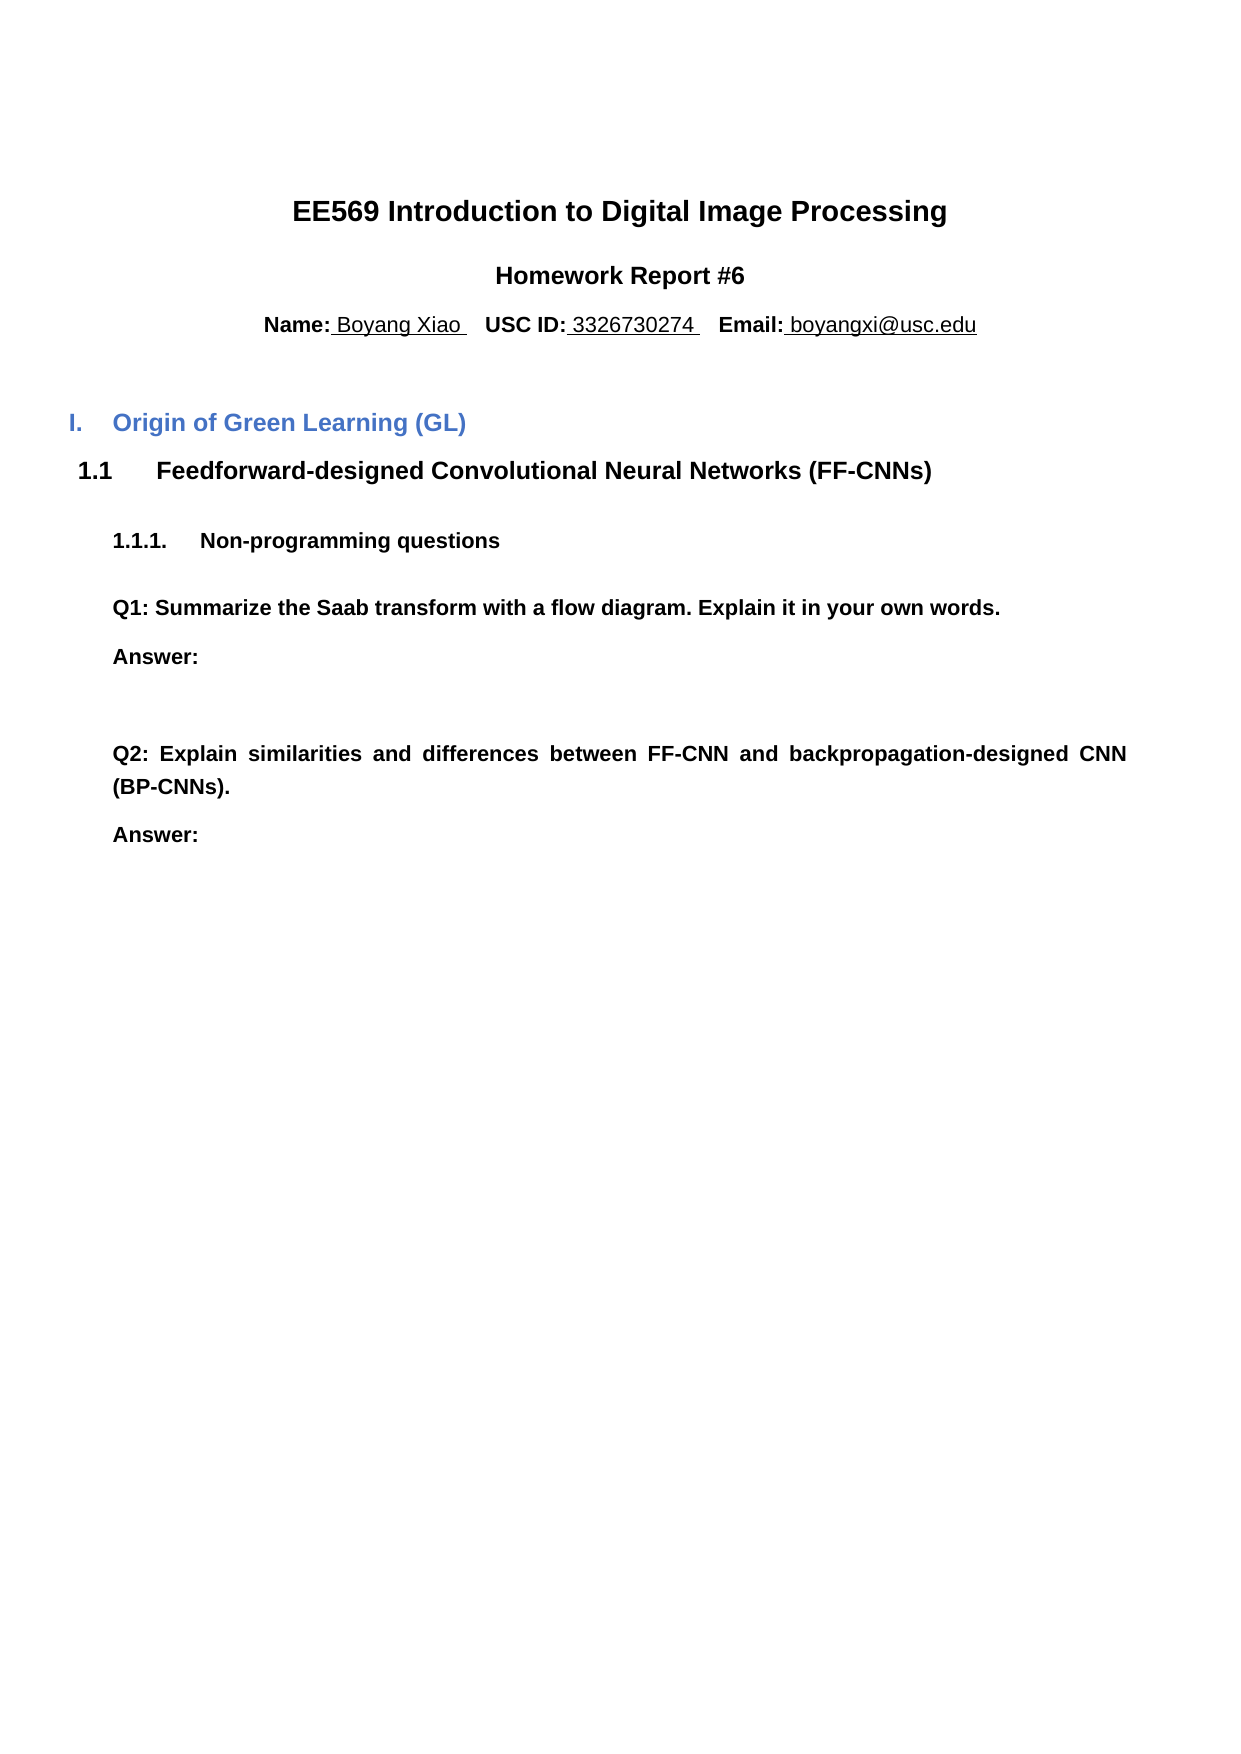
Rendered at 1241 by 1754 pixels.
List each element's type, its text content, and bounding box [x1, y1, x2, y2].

subtitle Feedforward-designed Convolutional Neural Networks (FF-CNNs) [112, 454, 1128, 487]
text Name: Boyang Xiao USC ID: 3326730274 Email: boyangxi@usc.edu [112, 308, 1128, 341]
text Homework Report #6 [112, 259, 1128, 292]
text Answer: [112, 640, 1128, 672]
text Q1: Summarize the Saab transform with a flow diagram. Explain it in your own words. [112, 591, 1128, 624]
text Answer: [112, 819, 1128, 851]
text EE569 Introduction to Digital Image Processing [112, 178, 1128, 243]
subtitle Origin of Green Learning (GL) [69, 406, 1128, 438]
text Q2: Explain similarities and differences between FF-CNN and backpropagation-designed CNN (BP-CNNs). [112, 737, 1128, 802]
subtitle Non-programming questions [112, 524, 1128, 557]
